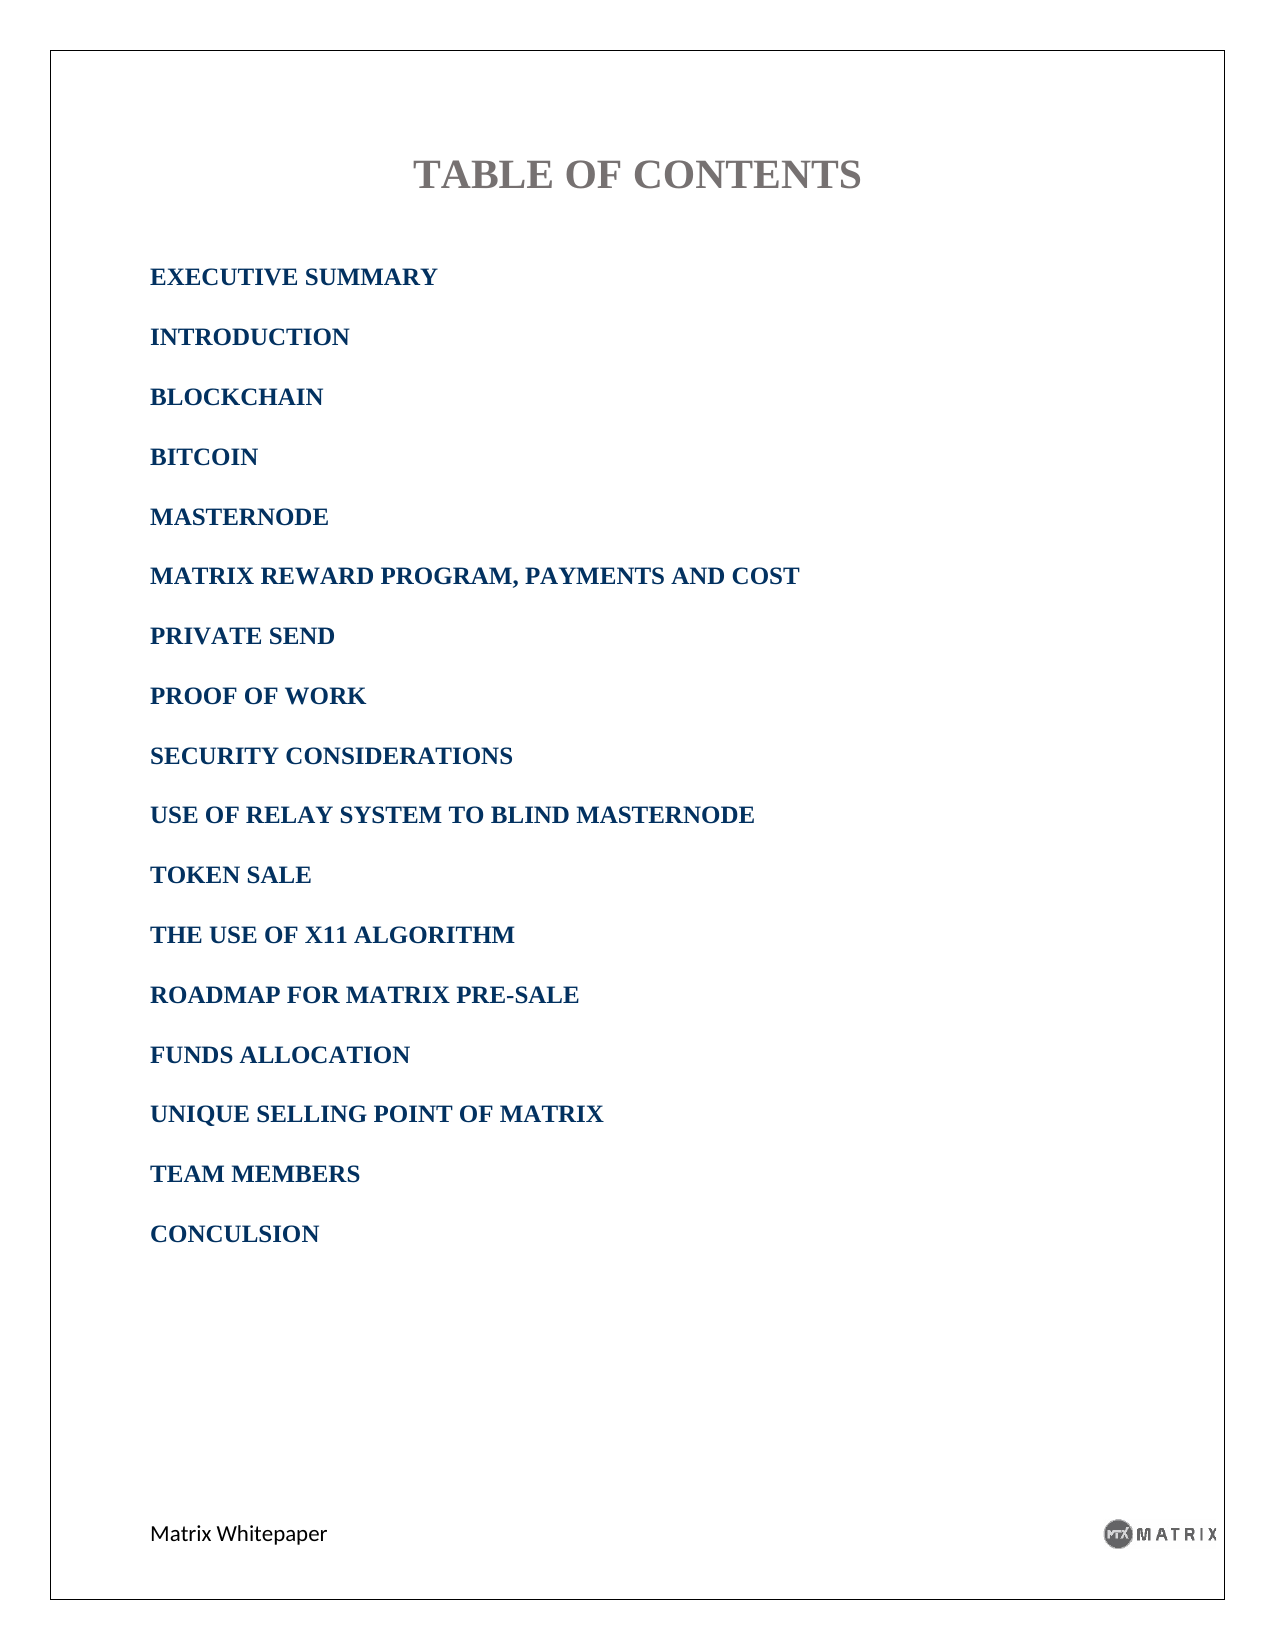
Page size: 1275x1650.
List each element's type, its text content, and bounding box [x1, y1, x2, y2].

text BITCOIN [150, 442, 1125, 471]
text PROOF OF WORK [150, 681, 1125, 710]
text UNIQUE SELLING POINT OF MATRIX [150, 1099, 1125, 1128]
text PRIVATE SEND [150, 621, 1125, 650]
text SECURITY CONSIDERATIONS [150, 741, 1125, 769]
text EXECUTIVE SUMMARY [150, 262, 1125, 291]
text CONCULSION [150, 1219, 1125, 1248]
text THE USE OF X11 ALGORITHM [150, 920, 1125, 949]
text MATRIX REWARD PROGRAM, PAYMENTS AND COST [150, 561, 1125, 590]
text MASTERNODE [150, 502, 1125, 530]
text USE OF RELAY SYSTEM TO BLIND MASTERNODE [150, 801, 1125, 829]
text TOKEN SALE [150, 860, 1125, 889]
text BLOCKCHAIN [150, 382, 1125, 411]
text INTRODUCTION [150, 322, 1125, 351]
picture [1103, 1519, 1217, 1549]
text FUNDS ALLOCATION [150, 1040, 1125, 1068]
text ROADMAP FOR MATRIX PRE-SALE [150, 980, 1125, 1009]
text TEAM MEMBERS [150, 1159, 1125, 1188]
text TABLE OF CONTENTS [150, 150, 1125, 198]
